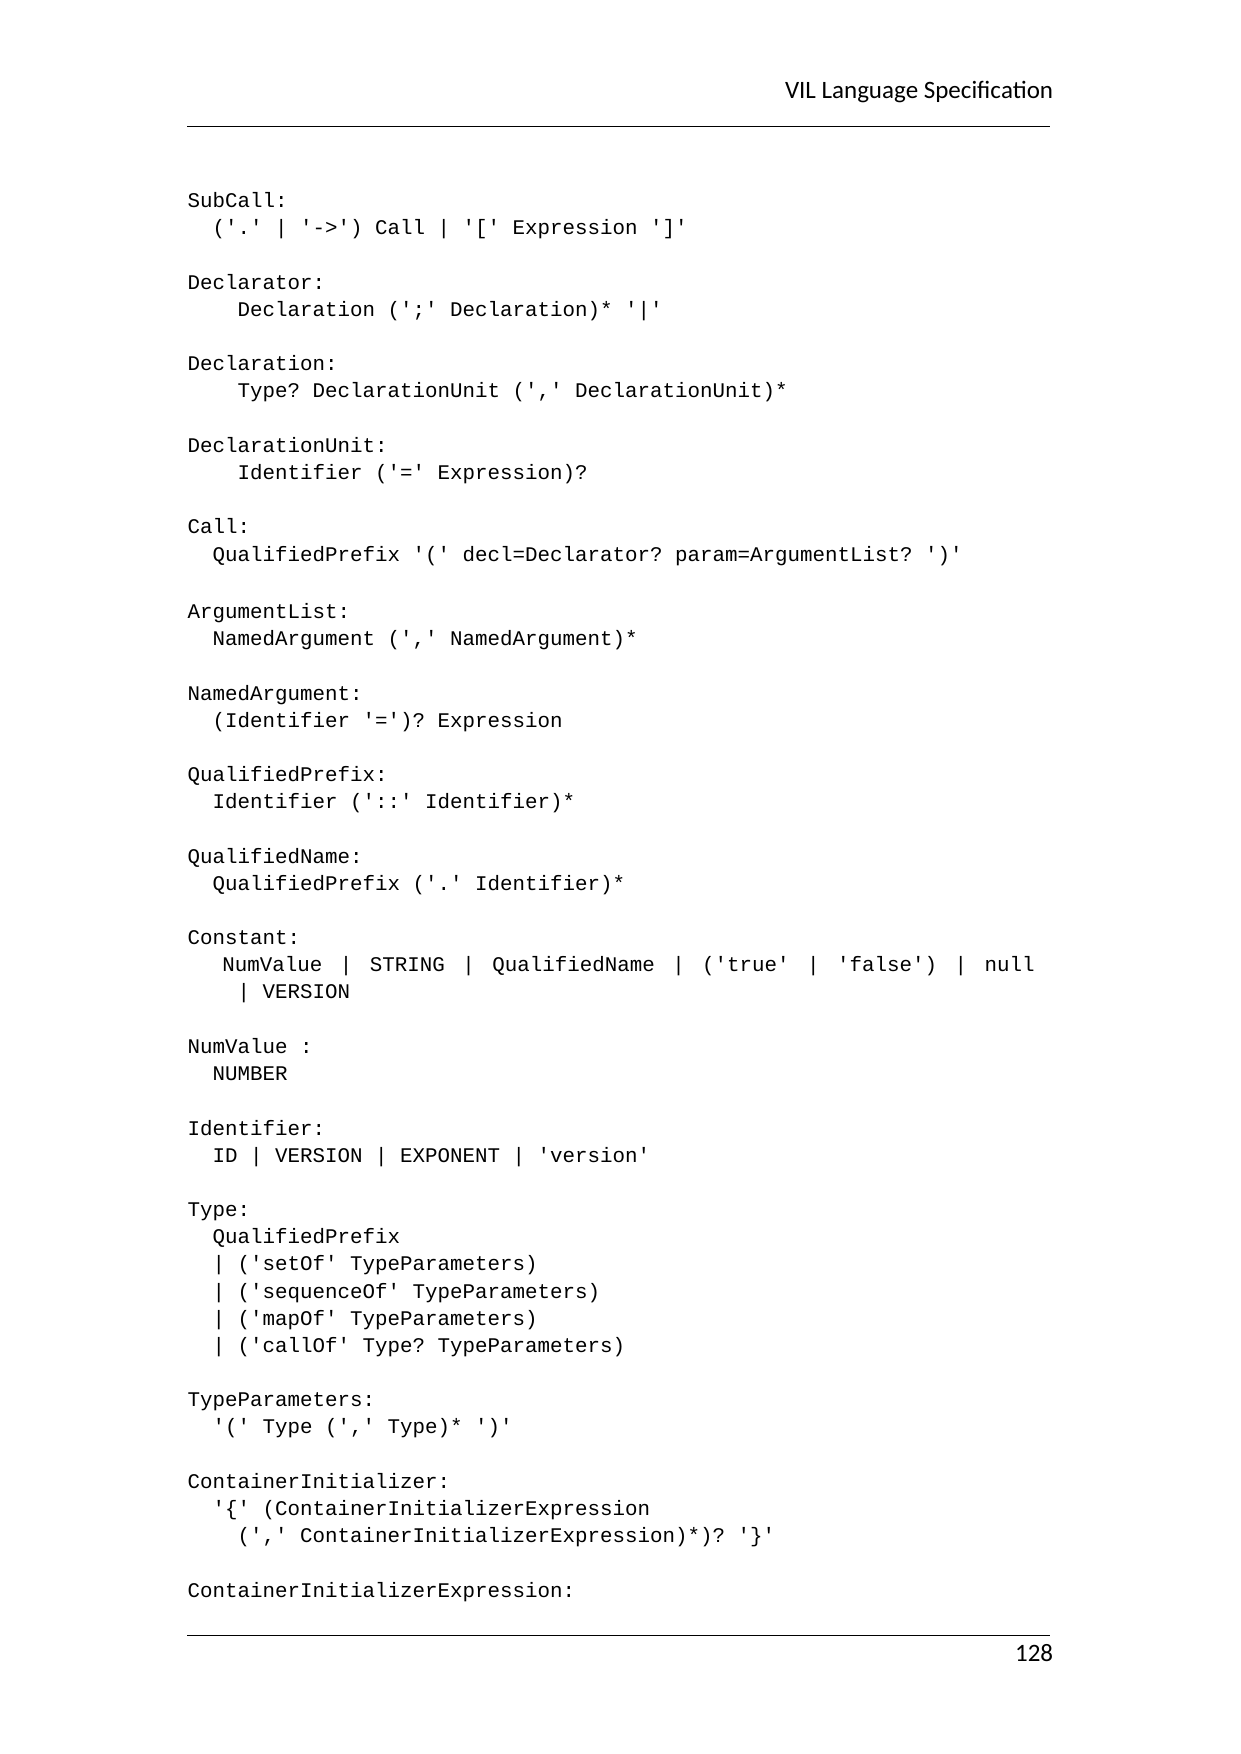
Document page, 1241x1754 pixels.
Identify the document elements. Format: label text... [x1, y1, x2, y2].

text Identifier ('=' Expression)? [187, 462, 1053, 486]
text QualifiedPrefix ('.' Identifier)* [187, 873, 1053, 896]
text NamedArgument: [187, 682, 1053, 706]
text NamedArgument (',' NamedArgument)* [187, 628, 1053, 652]
text Declarator: [187, 272, 1053, 295]
text QualifiedPrefix '(' decl=Declarator? param=ArgumentList? ')' [187, 543, 1053, 567]
text '(' Type (',' Type)* ')' [187, 1417, 1053, 1440]
text '{' (ContainerInitializerExpression [187, 1498, 1053, 1522]
text ArgumentList: [187, 601, 1053, 624]
text ContainerInitializer: [187, 1471, 1053, 1494]
text Declaration: [187, 353, 1053, 377]
text (Identifier '=')? Expression [187, 710, 1053, 733]
text ContainerInitializerExpression: [187, 1580, 1053, 1603]
text DeclarationUnit: [187, 435, 1053, 458]
text | ('setOf' TypeParameters) [187, 1253, 1053, 1277]
text NUMBER [187, 1063, 1053, 1087]
text ID | VERSION | EXPONENT | 'version' [187, 1145, 1053, 1168]
text QualifiedPrefix: [187, 764, 1053, 788]
text SubCall: [187, 190, 1053, 214]
text NumValue : [187, 1036, 1053, 1059]
text | ('mapOf' TypeParameters) [187, 1308, 1053, 1331]
text Declaration (';' Declaration)* '|' [187, 299, 1053, 322]
text Identifier ('::' Identifier)* [187, 791, 1053, 815]
text Call: [187, 516, 1053, 540]
text Identifier: [187, 1117, 1053, 1141]
text (',' ContainerInitializerExpression)*)? '}' [187, 1525, 1053, 1549]
text Type: [187, 1199, 1053, 1223]
text NumValue | STRING | QualifiedName | ('true' | 'false') | null | VERSION [187, 954, 1053, 1005]
text QualifiedName: [187, 846, 1053, 869]
text Constant: [187, 927, 1053, 951]
text TypeParameters: [187, 1389, 1053, 1413]
text ('.' | '->') Call | '[' Expression ']' [187, 217, 1053, 241]
text | ('callOf' Type? TypeParameters) [187, 1335, 1053, 1359]
text | ('sequenceOf' TypeParameters) [187, 1281, 1053, 1304]
text QualifiedPrefix [187, 1226, 1053, 1250]
text Type? DeclarationUnit (',' DeclarationUnit)* [187, 380, 1053, 404]
